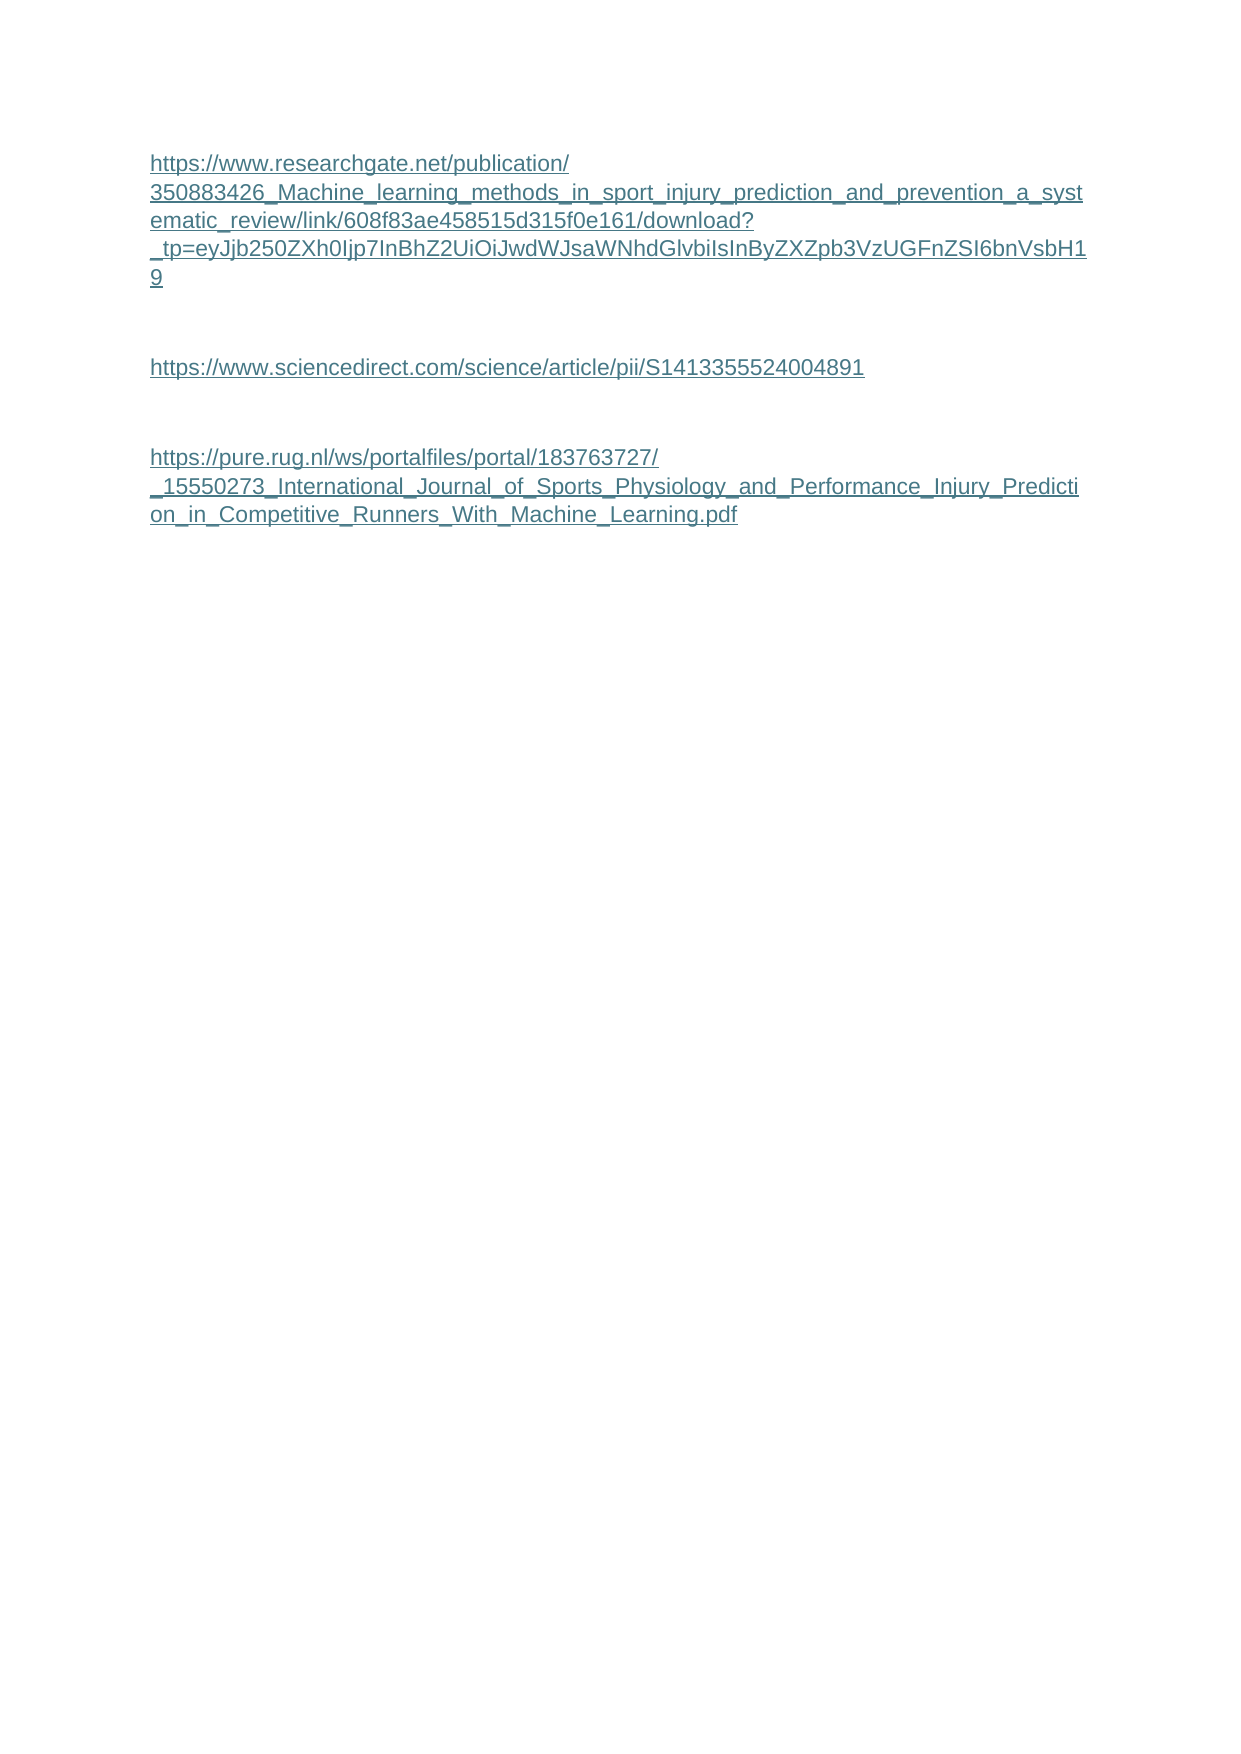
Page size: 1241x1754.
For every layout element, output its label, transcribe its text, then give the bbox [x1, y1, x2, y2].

text https://pure.rug.nl/ws/portalfiles/portal/183763727/_15550273_International_Journal_of_Sports_Physiology_and_Performance_Injury_Prediction_in_Competitive_Runners_With_Machine_Learning.pdf [150, 444, 1090, 527]
text https://www.sciencedirect.com/science/article/pii/S1413355524004891 [150, 354, 1090, 380]
text https://www.researchgate.net/publication/350883426_Machine_learning_methods_in_sport_injury_prediction_and_prevention_a_systematic_review/link/608f83ae458515d315f0e161/download?_tp=eyJjb250ZXh0Ijp7InBhZ2UiOiJwdWJsaWNhdGlvbiIsInByZXZpb3VzUGFnZSI6bnVsbH19 [150, 150, 1090, 290]
